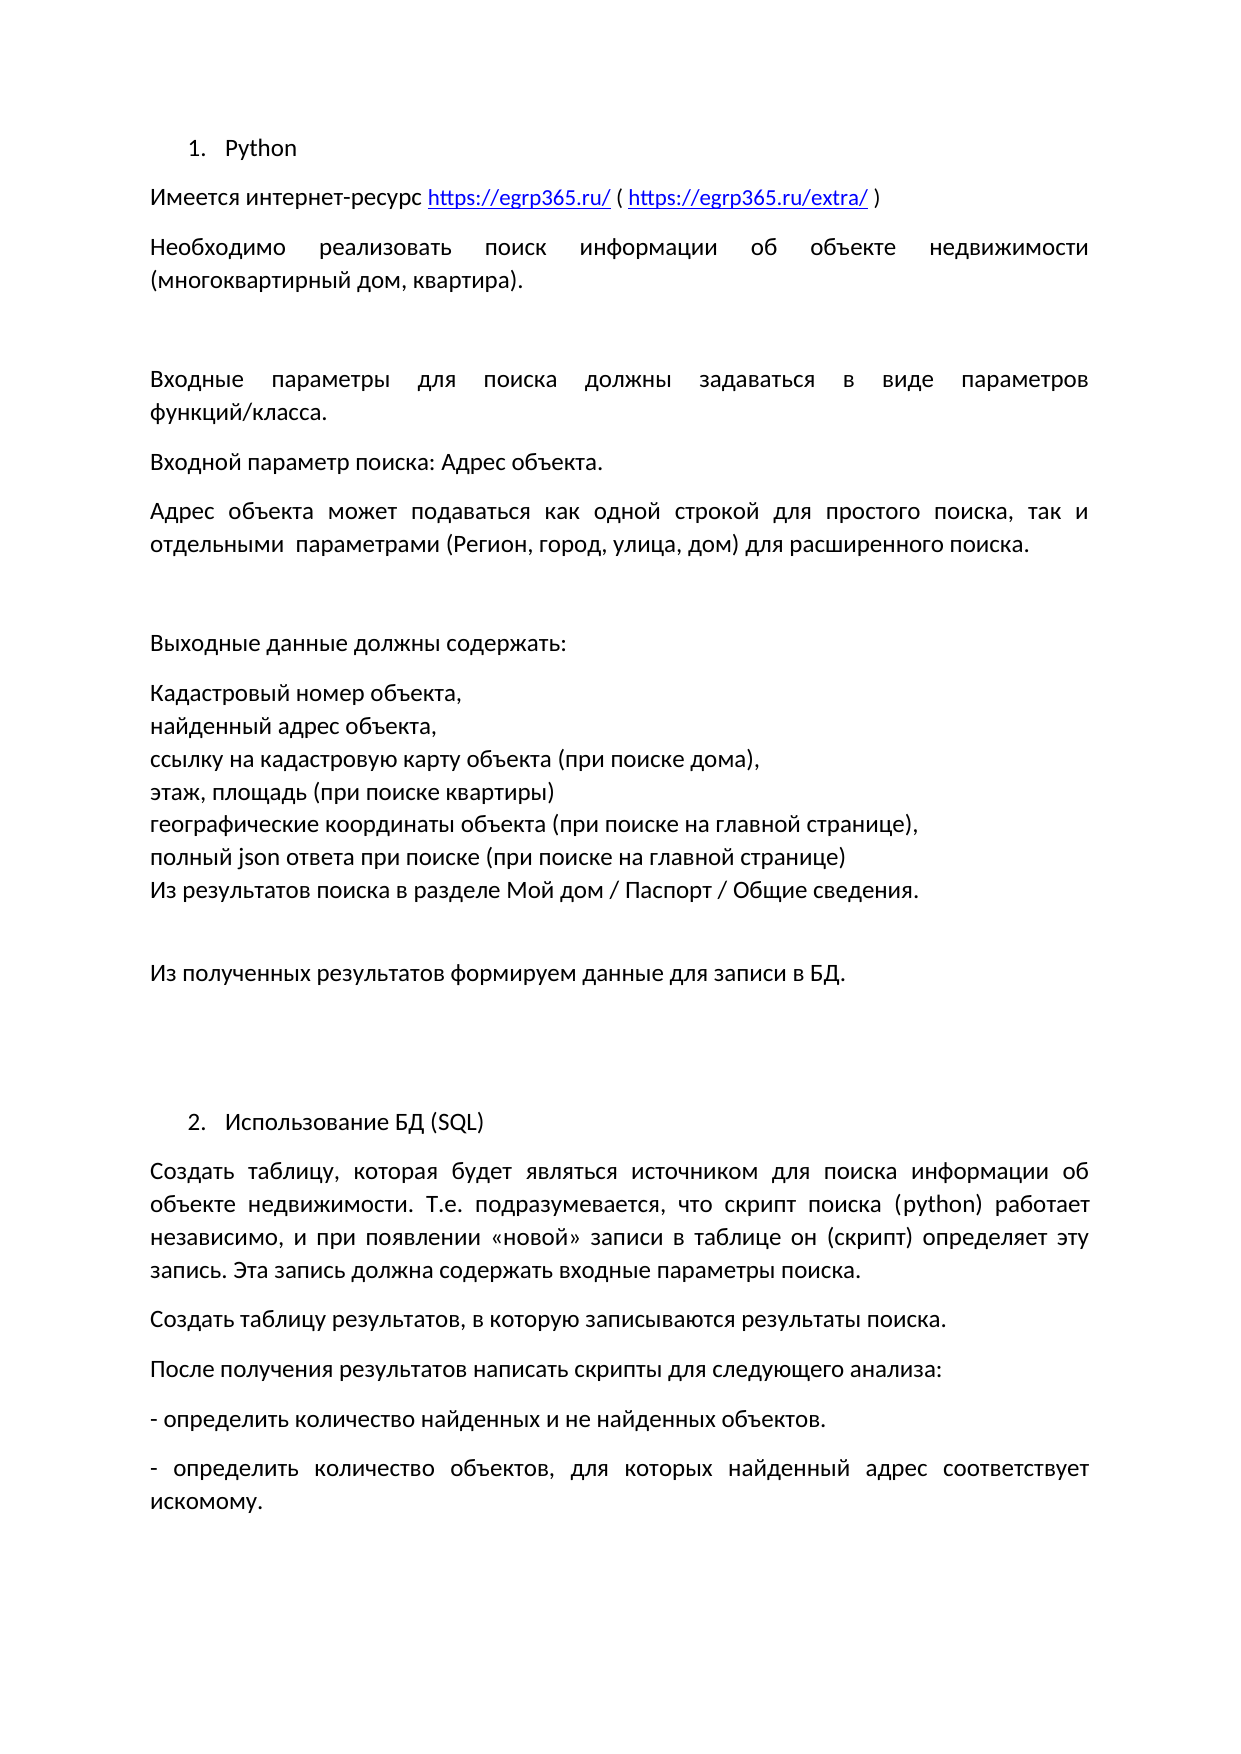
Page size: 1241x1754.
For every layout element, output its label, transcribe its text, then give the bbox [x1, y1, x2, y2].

text Кадастровый номер объекта, [150, 677, 1090, 707]
text Создать таблицу, которая будет являться источником для поиска информации об объекте недвижимости. Т.е. подразумевается, что скрипт поиска (python) работает независимо, и при появлении «новой» записи в таблице он (скрипт) определяет эту запись. Эта запись должна содержать входные параметры поиска. [150, 1155, 1090, 1284]
text Входные параметры для поиска должны задаваться в виде параметров функций/класса. [150, 363, 1090, 427]
text Из полученных результатов формируем данные для записи в БД. [150, 957, 1090, 987]
list Python [187, 132, 1090, 162]
text Адрес объекта может подаваться как одной строкой для простого поиска, так и отдельными параметрами (Регион, город, улица, дом) для расширенного поиска. [150, 495, 1090, 559]
text - определить количество объектов, для которых найденный адрес соответствует искомому. [150, 1452, 1090, 1516]
text После получения результатов написать скрипты для следующего анализа: [150, 1353, 1090, 1384]
text Необходимо реализовать поиск информации об объекте недвижимости (многоквартирный дом, квартира). [150, 231, 1090, 294]
text географические координаты объекта (при поиске на главной странице), [150, 809, 1090, 839]
text полный json ответа при поиске (при поиске на главной странице) [150, 842, 1090, 872]
text Создать таблицу результатов, в которую записываются результаты поиска. [150, 1304, 1090, 1334]
list Использование БД (SQL) [187, 1106, 1090, 1136]
text ссылку на кадастровую карту объекта (при поиске дома), [150, 743, 1090, 773]
text - определить количество найденных и не найденных объектов. [150, 1403, 1090, 1433]
text Выходные данные должны содержать: [150, 627, 1090, 658]
text этаж, площадь (при поиске квартиры) [150, 776, 1090, 806]
text Входной параметр поиска: Адрес объекта. [150, 446, 1090, 476]
text Из результатов поиска в разделе Мой дом / Паспорт / Общие сведения. [150, 874, 1090, 905]
text найденный адрес объекта, [150, 710, 1090, 740]
text Имеется интернет-ресурс https://egrp365.ru/ ( https://egrp365.ru/extra/ ) [150, 182, 1090, 212]
